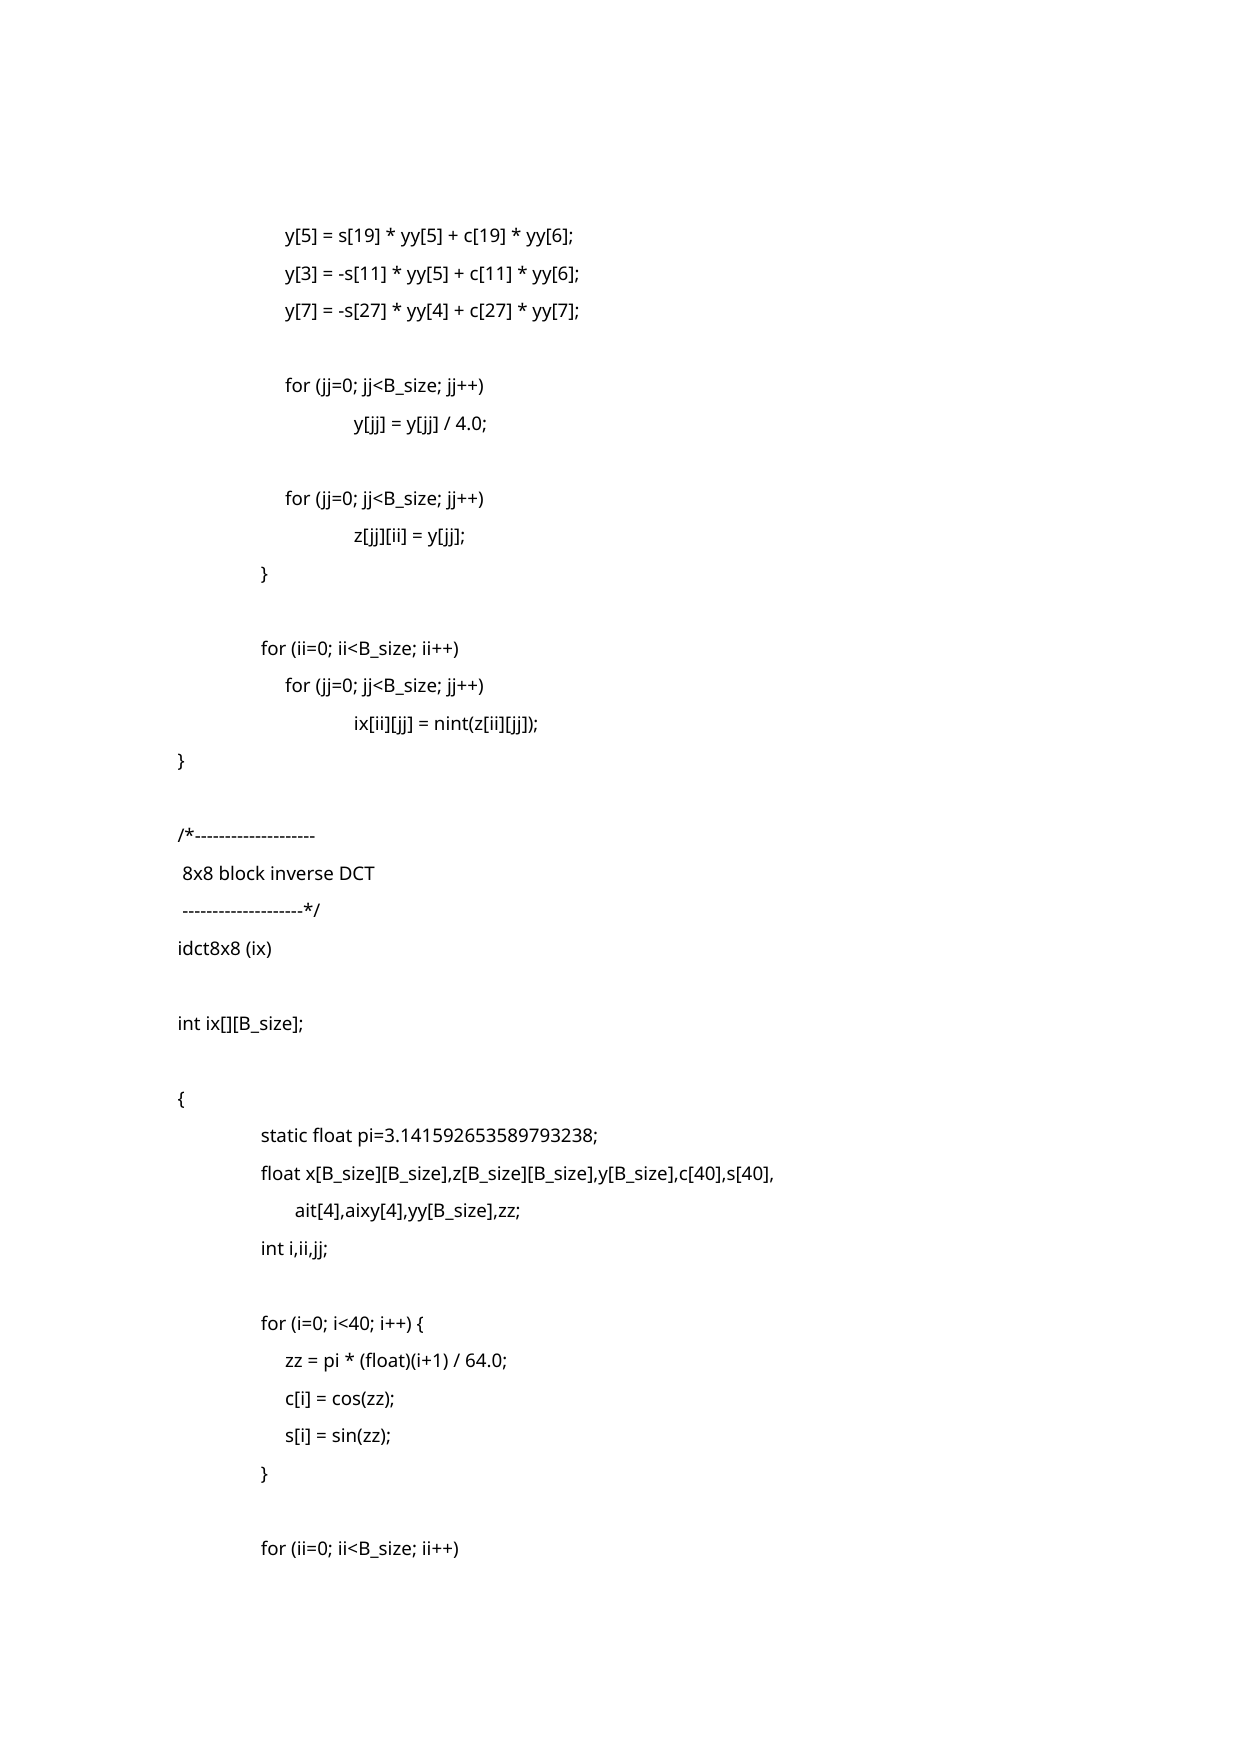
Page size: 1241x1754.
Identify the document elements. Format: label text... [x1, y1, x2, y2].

text idct8x8 (ix) [177, 929, 1063, 967]
text --------------------*/ [177, 892, 1063, 929]
text for (ii=0; ii<B_size; ii++) [177, 1529, 1063, 1567]
text } [177, 554, 1063, 592]
text for (jj=0; jj<B_size; jj++) [177, 667, 1063, 704]
text for (i=0; i<40; i++) { [177, 1304, 1063, 1342]
text { [177, 1079, 1063, 1117]
text static float pi=3.141592653589793238; [177, 1117, 1063, 1154]
text 8x8 block inverse DCT [177, 854, 1063, 892]
text ix[ii][jj] = nint(z[ii][jj]); [177, 704, 1063, 742]
text int ix[][B_size]; [177, 1004, 1063, 1042]
text ait[4],aixy[4],yy[B_size],zz; [177, 1192, 1063, 1229]
text float x[B_size][B_size],z[B_size][B_size],y[B_size],c[40],s[40], [177, 1154, 1063, 1192]
text s[i] = sin(zz); [177, 1417, 1063, 1454]
text z[jj][ii] = y[jj]; [177, 517, 1063, 554]
text c[i] = cos(zz); [177, 1379, 1063, 1417]
text for (jj=0; jj<B_size; jj++) [177, 479, 1063, 517]
text y[5] = s[19] * yy[5] + c[19] * yy[6]; [177, 217, 1063, 254]
text zz = pi * (float)(i+1) / 64.0; [177, 1342, 1063, 1379]
text y[jj] = y[jj] / 4.0; [177, 404, 1063, 442]
text for (jj=0; jj<B_size; jj++) [177, 367, 1063, 404]
text } [177, 742, 1063, 779]
text int i,ii,jj; [177, 1229, 1063, 1267]
text for (ii=0; ii<B_size; ii++) [177, 629, 1063, 667]
text y[7] = -s[27] * yy[4] + c[27] * yy[7]; [177, 292, 1063, 329]
text /*-------------------- [177, 817, 1063, 854]
text } [177, 1454, 1063, 1492]
text y[3] = -s[11] * yy[5] + c[11] * yy[6]; [177, 254, 1063, 292]
